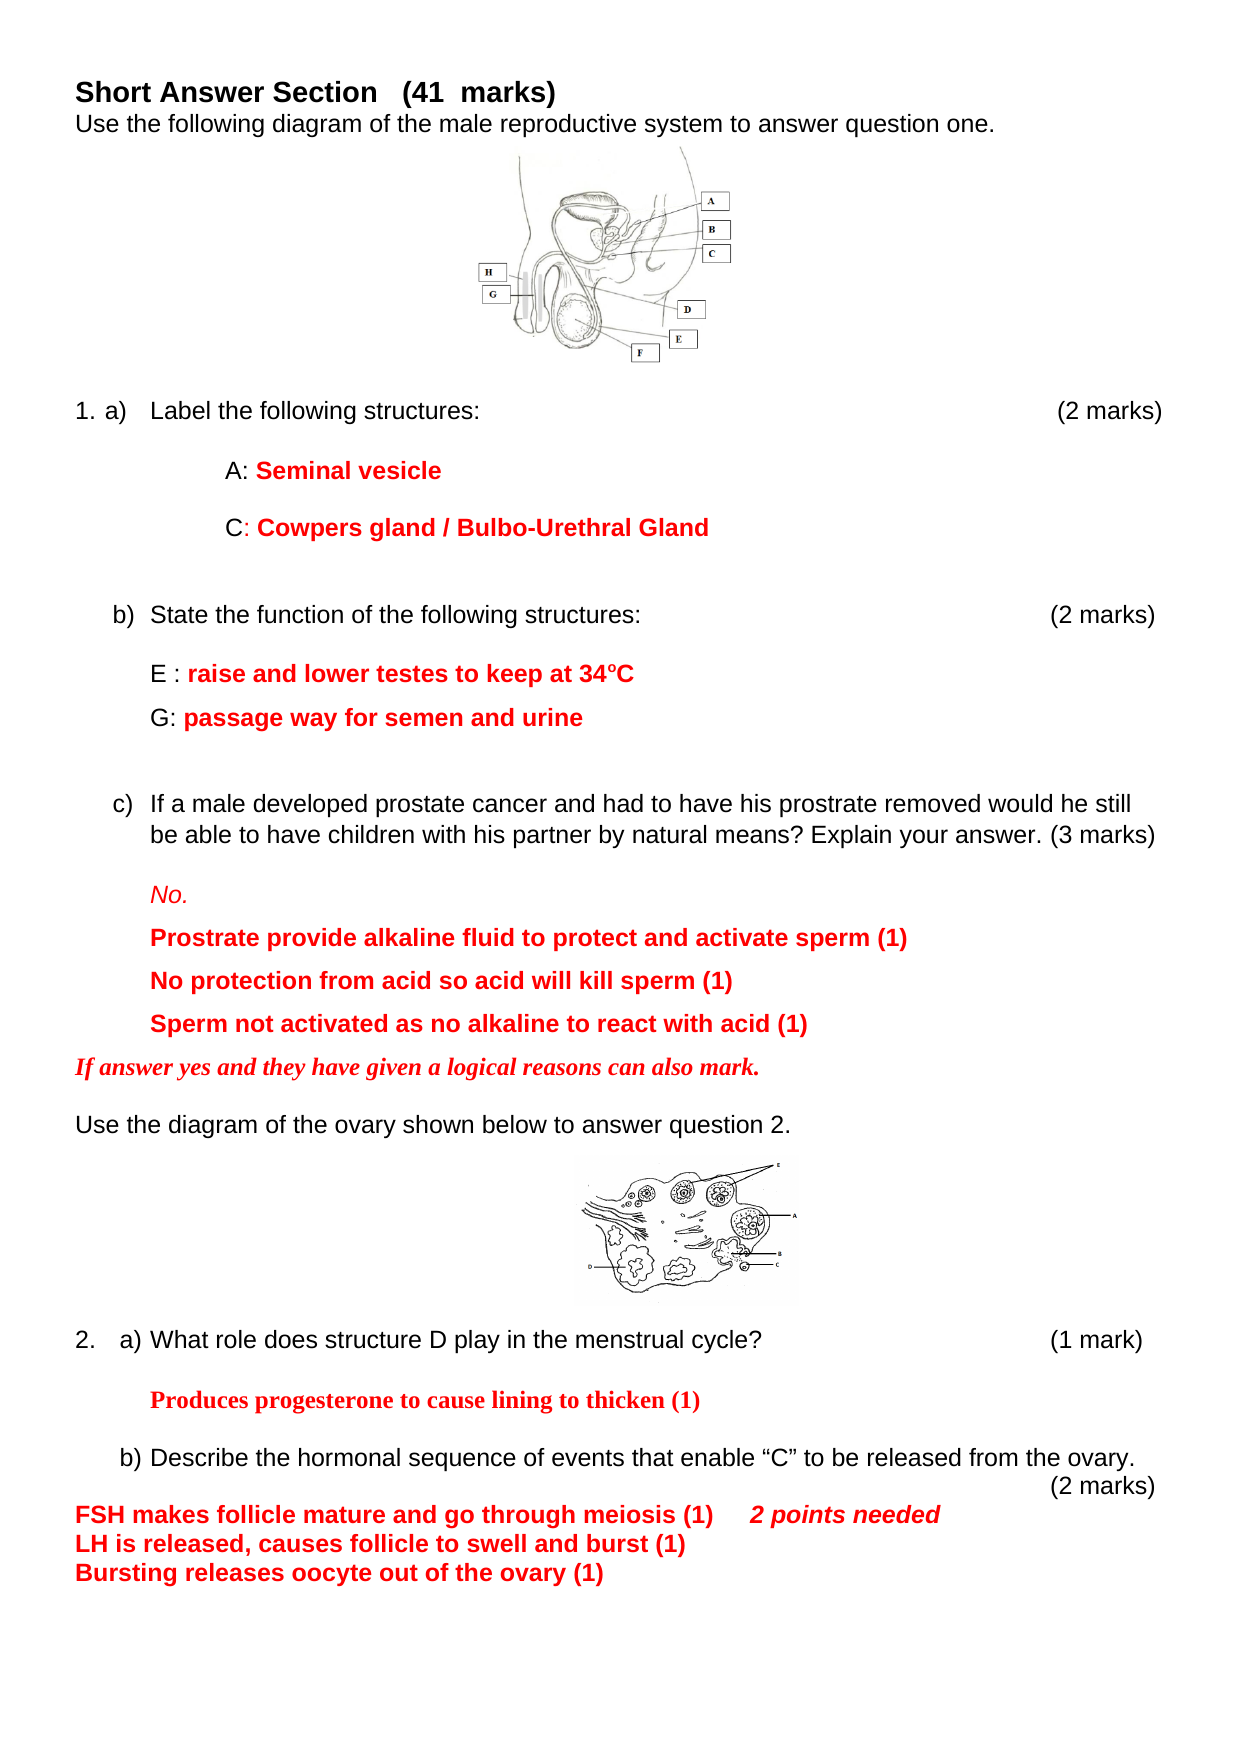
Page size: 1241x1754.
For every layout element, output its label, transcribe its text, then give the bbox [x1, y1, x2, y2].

list A: Seminal vesicle [150, 456, 1165, 484]
text Produces progesterone to cause lining to thicken (1) [75, 1385, 1165, 1414]
text Short Answer Section (41 marks) [75, 75, 1165, 108]
text Use the diagram of the ovary shown below to answer question 2. [75, 1109, 1165, 1138]
list State the function of the following structures: (2 marks) [112, 599, 1165, 628]
picture [476, 146, 740, 369]
list G: passage way for semen and urine [150, 702, 1165, 731]
text No. [150, 879, 1165, 908]
picture [573, 1155, 799, 1306]
text Prostrate provide alkaline fluid to protect and activate sperm (1) [150, 923, 1165, 951]
list If a male developed prostate cancer and had to have his prostrate removed would he still be able to have children with his partner by natural means? Explain your answer. (3 marks) [112, 789, 1165, 848]
text 2. a) What role does structure D play in the menstrual cycle? (1 mark) [75, 1325, 1165, 1354]
text LH is released, causes follicle to swell and burst (1) [75, 1529, 1165, 1557]
text No protection from acid so acid will kill sperm (1) [150, 966, 1165, 994]
text Sperm not activated as no alkaline to react with acid (1) [150, 1009, 1165, 1038]
text Bursting releases oocyte out of the ovary (1) [75, 1557, 1165, 1586]
text b) Describe the hormonal sequence of events that enable “C” to be released from the ovary. (2 marks) [75, 1442, 1165, 1500]
text Use the following diagram of the male reproductive system to answer question one. [75, 108, 1165, 137]
text If answer yes and they have given a logical reasons can also mark. [75, 1052, 1165, 1081]
list a) Label the following structures: (2 marks) [75, 396, 1165, 425]
text FSH makes follicle mature and go through meiosis (1) 2 points needed [75, 1500, 1165, 1529]
list C: Cowpers gland / Bulbo-Urethral Gland [150, 513, 1165, 542]
list E : raise and lower testes to keep at 34oC [150, 659, 1165, 688]
